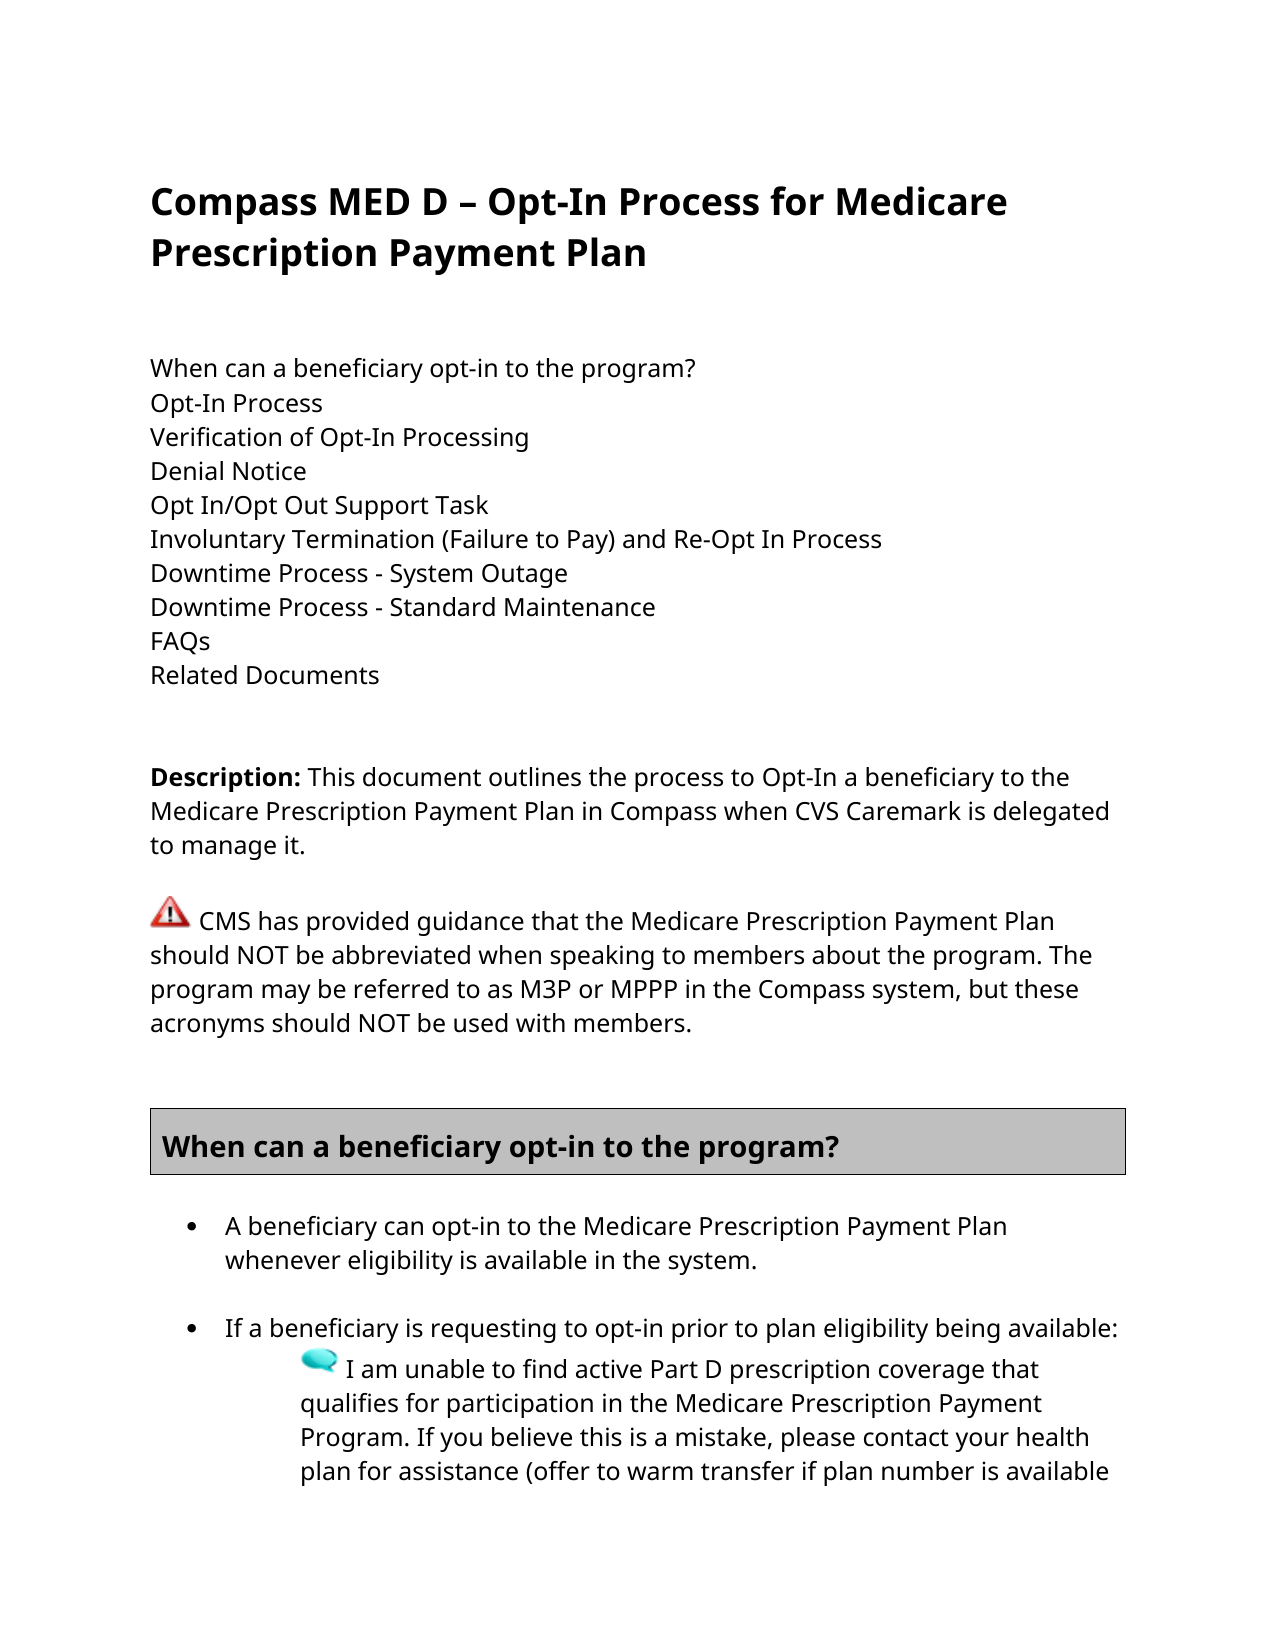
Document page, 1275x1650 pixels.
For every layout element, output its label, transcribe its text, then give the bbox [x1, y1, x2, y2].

text Compass MED D – Opt-In Process for Medicare Prescription Payment Plan [150, 175, 1125, 277]
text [300, 1345, 1125, 1488]
text Opt In/Opt Out Support Task [150, 487, 1125, 521]
text Denial Notice [150, 453, 1125, 487]
text Related Documents [150, 658, 1125, 692]
list A beneficiary can opt-in to the Medicare Prescription Payment Plan whenever eligibility is available in the system. [187, 1209, 1125, 1277]
list If a beneficiary is requesting to opt-in prior to plan eligibility being available: [187, 1311, 1125, 1345]
picture [150, 896, 193, 931]
text Downtime Process - System Outage [150, 556, 1125, 589]
text Downtime Process - Standard Maintenance [150, 589, 1125, 624]
picture [300, 1345, 340, 1378]
table_header When can a beneficiary opt-in to the program? [151, 1109, 1125, 1174]
text Involuntary Termination (Failure to Pay) and Re-Opt In Process [150, 521, 1125, 556]
text When can a beneficiary opt-in to the program? [150, 351, 1125, 385]
text Description: This document outlines the process to Opt-In a beneficiary to the Medicare Prescription Payment Plan in Compass when CVS Caremark is delegated to manage it. [150, 760, 1125, 862]
text Opt-In Process [150, 385, 1125, 419]
text FAQs [150, 624, 1125, 658]
text Verification of Opt-In Processing [150, 419, 1125, 453]
text CMS has provided guidance that the Medicare Prescription Payment Plan should NOT be abbreviated when speaking to members about the program. The program may be referred to as M3P or MPPP in the Compass system, but these acronyms should NOT be used with members. [150, 896, 1125, 1040]
